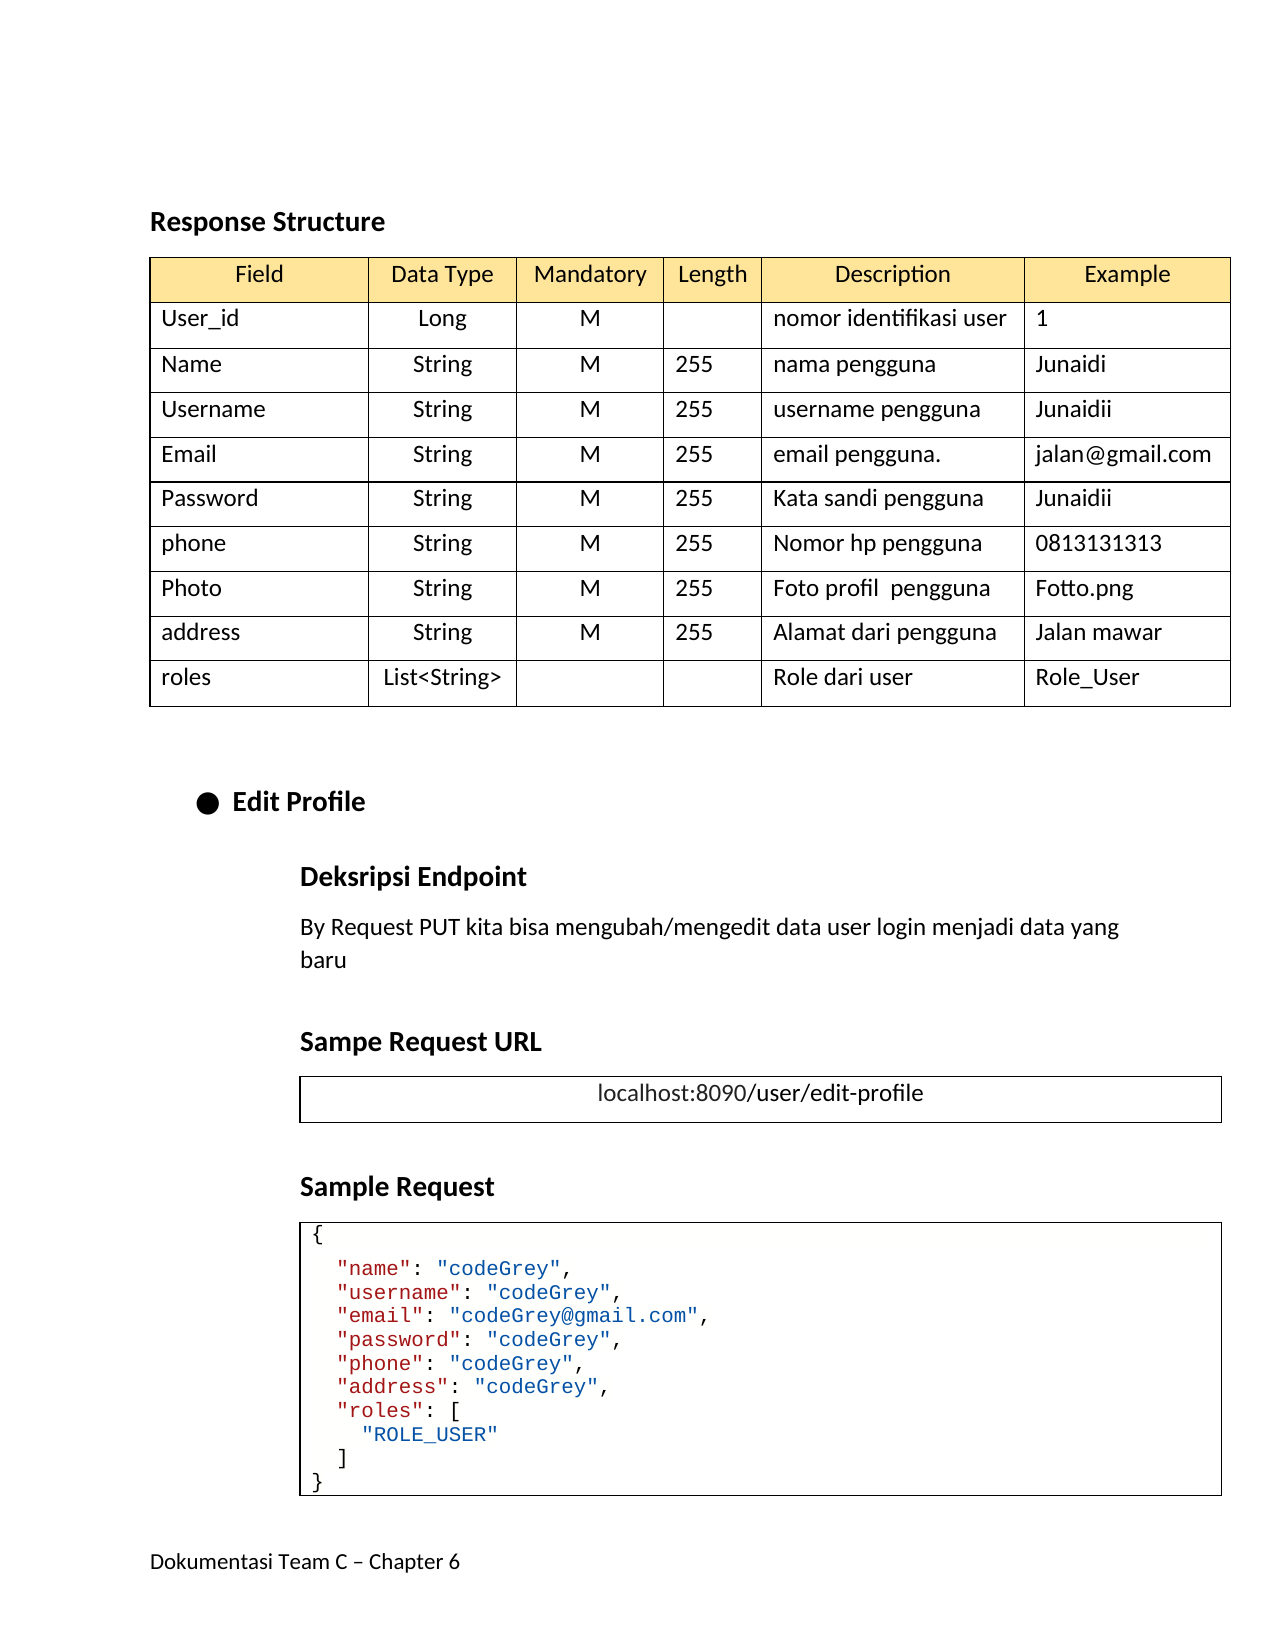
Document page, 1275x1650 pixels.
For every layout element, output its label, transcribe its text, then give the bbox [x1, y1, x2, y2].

table_cell 255 [664, 349, 761, 392]
list Edit Profile [195, 768, 1125, 828]
table_cell email pengguna. [762, 438, 1024, 481]
table_header Example [1025, 258, 1230, 302]
text Sample Request [300, 1168, 1125, 1204]
table_cell Long [369, 303, 516, 347]
table_cell String [369, 349, 516, 392]
table_cell Username [151, 393, 368, 437]
table_cell 255 [664, 572, 761, 616]
table_cell Nomor hp pengguna [762, 527, 1024, 571]
table_header { "name": "codeGrey", "username": "codeGrey", "email": "codeGrey@gmail.com", "password": "codeGrey", "phone": "codeGrey", "address": "codeGrey", "roles": [ "ROLE_USER" ] } [301, 1223, 1221, 1495]
table_cell Kata sandi pengguna [762, 483, 1024, 526]
table_cell 255 [664, 393, 761, 437]
table_cell Junaidi [1025, 349, 1230, 392]
table_cell username pengguna [762, 393, 1024, 437]
table_cell M [517, 572, 663, 616]
table_cell Photo [151, 572, 368, 616]
table_header Data Type [369, 258, 516, 302]
table_cell List<String> [369, 661, 516, 706]
table_cell M [517, 483, 663, 526]
table_cell M [517, 617, 663, 660]
table_cell 255 [664, 527, 761, 571]
table_cell M [517, 527, 663, 571]
table_header Field [151, 258, 368, 302]
table_cell 1 [1025, 303, 1230, 347]
table_cell address [151, 617, 368, 660]
table_cell Role_User [1025, 661, 1230, 706]
table_cell String [369, 572, 516, 616]
table_cell Name [151, 349, 368, 392]
table_cell Email [151, 438, 368, 481]
table_cell jalan@gmail.com [1025, 438, 1230, 481]
table_cell String [369, 617, 516, 660]
table_cell [664, 661, 761, 706]
table_cell Foto profil pengguna [762, 572, 1024, 616]
table_cell [664, 303, 761, 347]
text Deksripsi Endpoint [300, 858, 1125, 893]
table_cell String [369, 527, 516, 571]
table_cell nama pengguna [762, 349, 1024, 392]
table_cell 255 [664, 438, 761, 481]
table_cell Junaidii [1025, 393, 1230, 437]
table_cell 255 [664, 617, 761, 660]
table_cell User_id [151, 303, 368, 347]
table_header localhost:8090/user/edit-profile [301, 1077, 1221, 1122]
table_cell Role dari user [762, 661, 1024, 706]
table_cell String [369, 393, 516, 437]
table_cell [517, 661, 663, 706]
table_cell Fotto.png [1025, 572, 1230, 616]
table_cell Junaidii [1025, 483, 1230, 526]
table_cell String [369, 438, 516, 481]
table_cell String [369, 483, 516, 526]
table_cell 0813131313 [1025, 527, 1230, 571]
table_cell Alamat dari pengguna [762, 617, 1024, 660]
table_cell M [517, 349, 663, 392]
table_header Mandatory [517, 258, 663, 302]
table_cell Password [151, 483, 368, 526]
text By Request PUT kita bisa mengubah/mengedit data user login menjadi data yang baru [300, 911, 1125, 975]
table_cell roles [151, 661, 368, 706]
table_cell M [517, 438, 663, 481]
table_cell Jalan mawar [1025, 617, 1230, 660]
text Response Structure [150, 203, 1125, 239]
table_header Description [762, 258, 1024, 302]
table_cell phone [151, 527, 368, 571]
table_header Length [664, 258, 761, 302]
table_cell M [517, 393, 663, 437]
text Sampe Request URL [300, 1023, 1125, 1058]
table_cell nomor identifikasi user [762, 303, 1024, 347]
table_cell 255 [664, 483, 761, 526]
table_cell M [517, 303, 663, 347]
